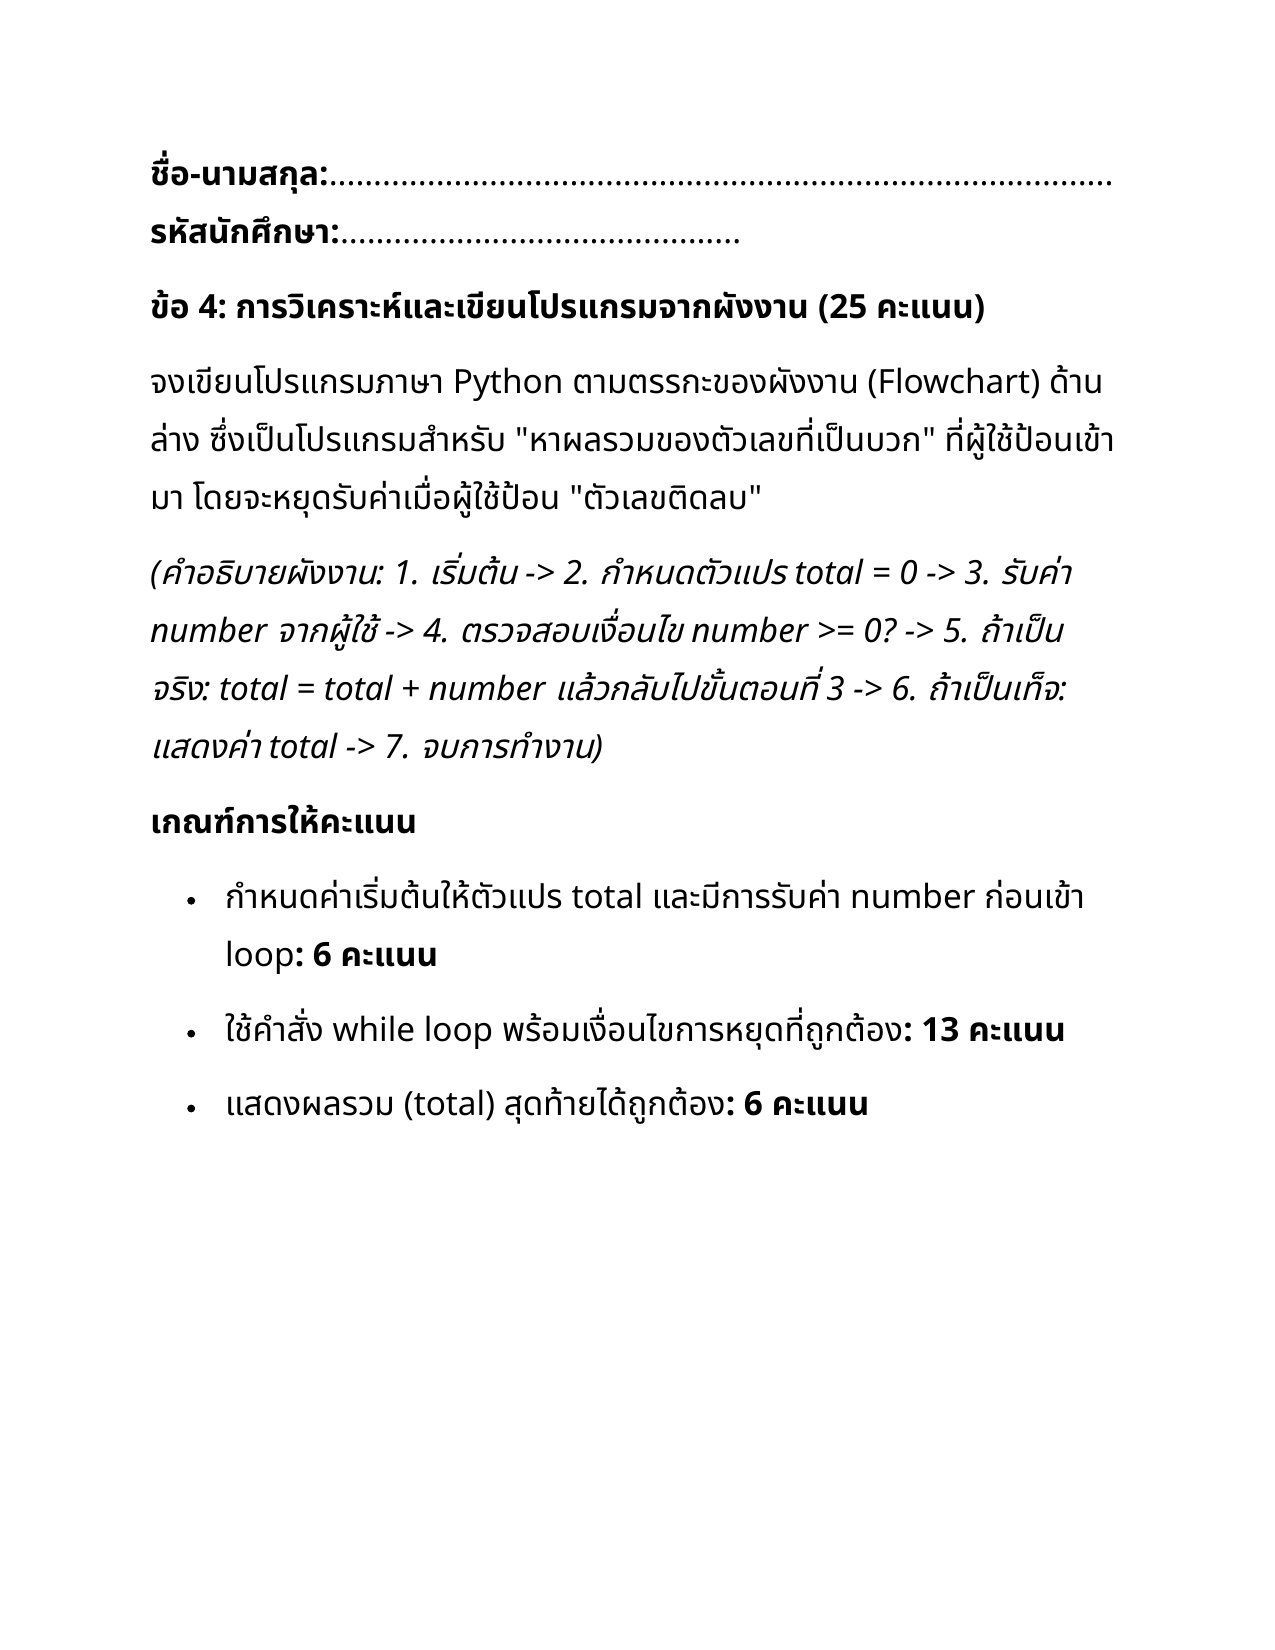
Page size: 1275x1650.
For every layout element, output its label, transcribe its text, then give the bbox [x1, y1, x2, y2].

text (คำอธิบายผังงาน: 1. เริ่มต้น -> 2. กำหนดตัวแปร total = 0 -> 3. รับค่า number จากผู้ใช้ -> 4. ตรวจสอบเงื่อนไข number >= 0? -> 5. ถ้าเป็นจริง: total = total + number แล้วกลับไปขั้นตอนที่ 3 -> 6. ถ้าเป็นเท็จ: แสดงค่า total -> 7. จบการทำงาน) [150, 549, 1125, 774]
text เกณฑ์การให้คะแนน [150, 798, 1125, 848]
text ข้อ 4: การวิเคราะห์และเขียนโปรแกรมจากผังงาน (25 คะแนน) [150, 283, 1125, 333]
list ใช้คำสั่ง while loop พร้อมเงื่อนไขการหยุดที่ถูกต้อง: 13 คะแนน [187, 1005, 1125, 1056]
text ชื่อ-นามสกุล:........................................................................................ รหัสนักศึกษา:............................................. [150, 150, 1125, 259]
list แสดงผลรวม (total) สุดท้ายได้ถูกต้อง: 6 คะแนน [187, 1080, 1125, 1131]
list กำหนดค่าเริ่มต้นให้ตัวแปร total และมีการรับค่า number ก่อนเข้า loop: 6 คะแนน [187, 872, 1125, 981]
text จงเขียนโปรแกรมภาษา Python ตามตรรกะของผังงาน (Flowchart) ด้านล่าง ซึ่งเป็นโปรแกรมสำหรับ "หาผลรวมของตัวเลขที่เป็นบวก" ที่ผู้ใช้ป้อนเข้ามา โดยจะหยุดรับค่าเมื่อผู้ใช้ป้อน "ตัวเลขติดลบ" [150, 358, 1125, 524]
